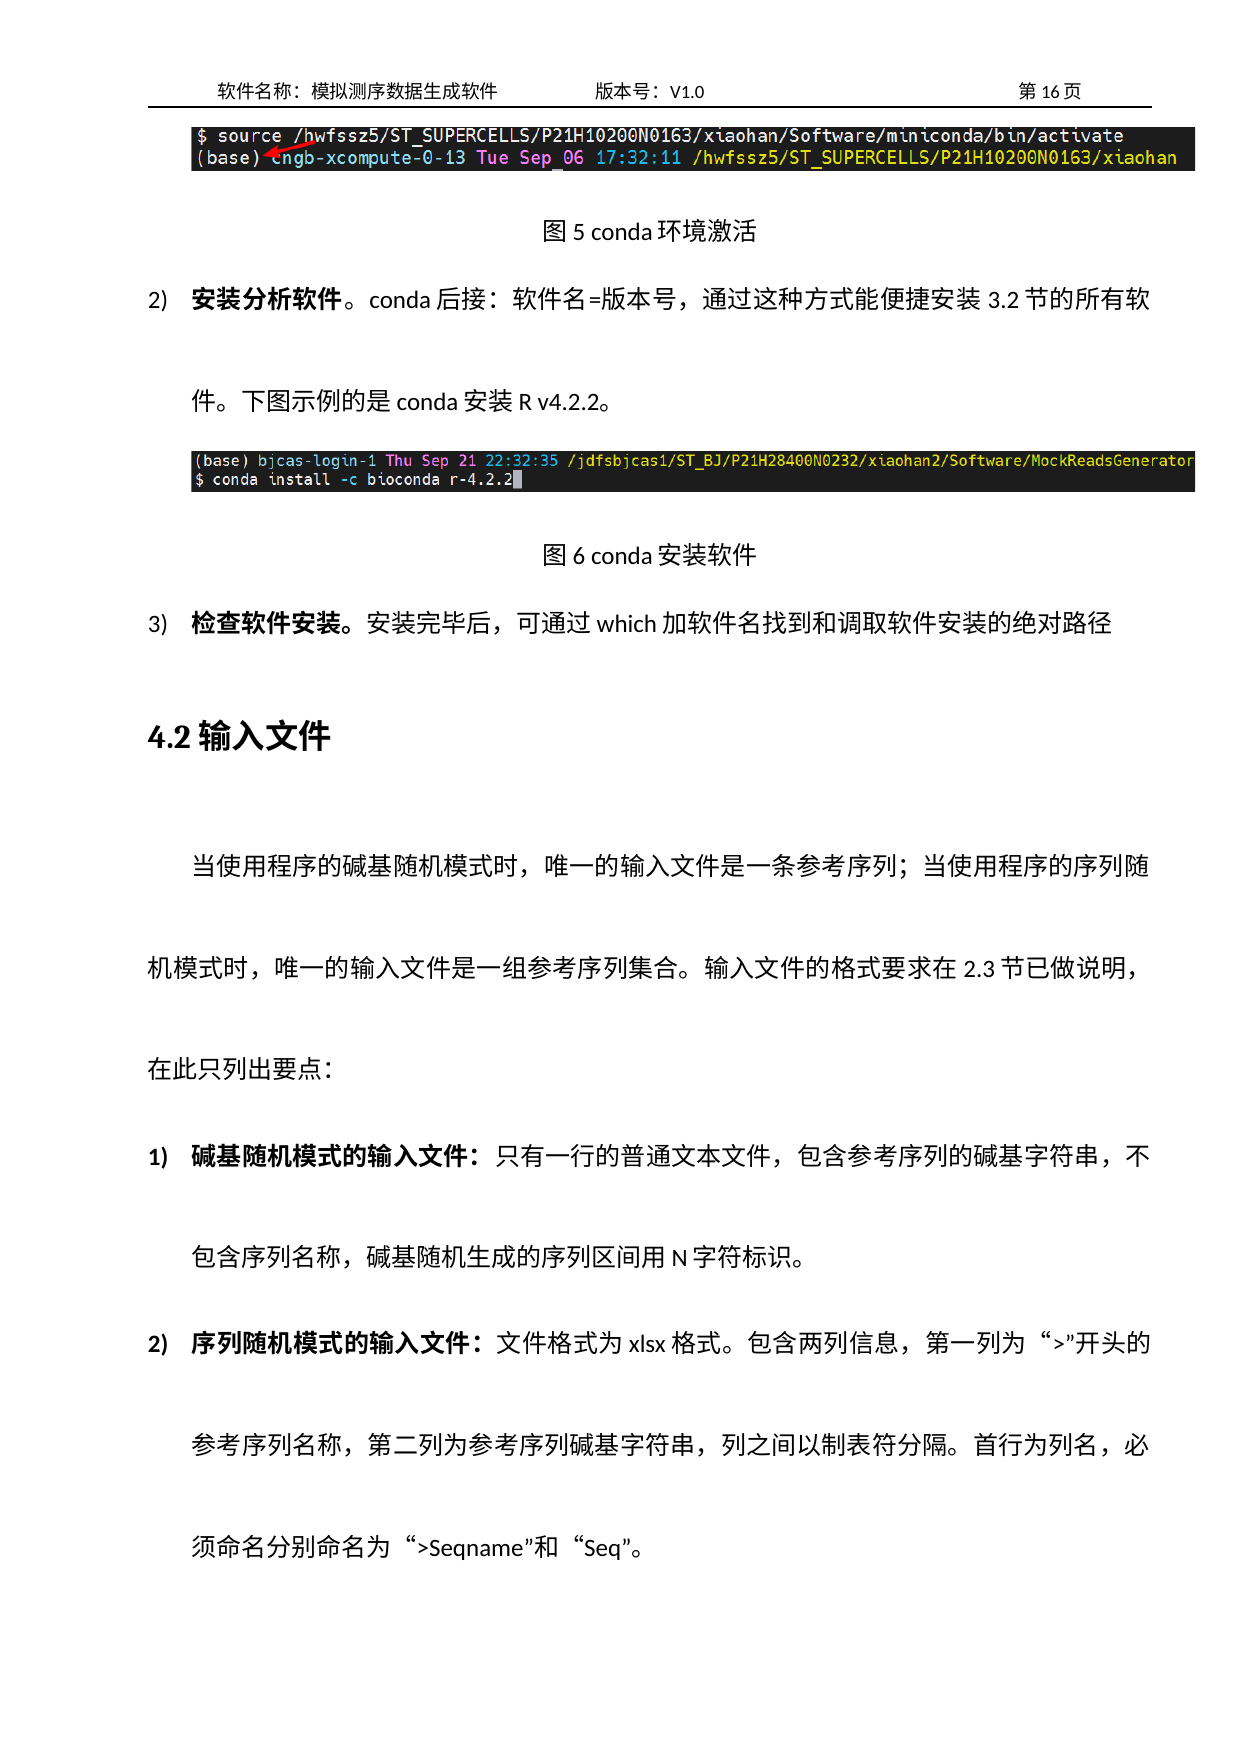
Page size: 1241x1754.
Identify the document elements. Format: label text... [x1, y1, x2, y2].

picture [191, 451, 1196, 492]
subtitle 4.2 输入文件 [148, 700, 1152, 768]
list 序列随机模式的输入文件：文件格式为xlsx格式。包含两列信息，第一列为“>”开头的参考序列名称，第二列为参考序列碱基字符串，列之间以制表符分隔。首行为列名，必须命名分别命名为“>Seqname”和“Seq”。 [148, 1308, 1152, 1580]
list 碱基随机模式的输入文件：只有一行的普通文本文件，包含参考序列的碱基字符串，不包含序列名称，碱基随机生成的序列区间用N字符标识。 [148, 1120, 1152, 1290]
text 图 5 conda环境激活 [148, 196, 1152, 263]
list 检查软件安装。安装完毕后，可通过which加软件名找到和调取软件安装的绝对路径 [148, 587, 1152, 655]
text 当使用程序的碱基随机模式时，唯一的输入文件是一条参考序列；当使用程序的序列随机模式时，唯一的输入文件是一组参考序列集合。输入文件的格式要求在2.3节已做说明，在此只列出要点： [148, 830, 1152, 1102]
picture [191, 127, 1196, 171]
list 安装分析软件。conda后接：软件名=版本号，通过这种方式能便捷安装3.2节的所有软件。下图示例的是conda安装R v4.2.2。 [148, 263, 1152, 433]
text 图 6 conda安装软件 [148, 519, 1152, 587]
